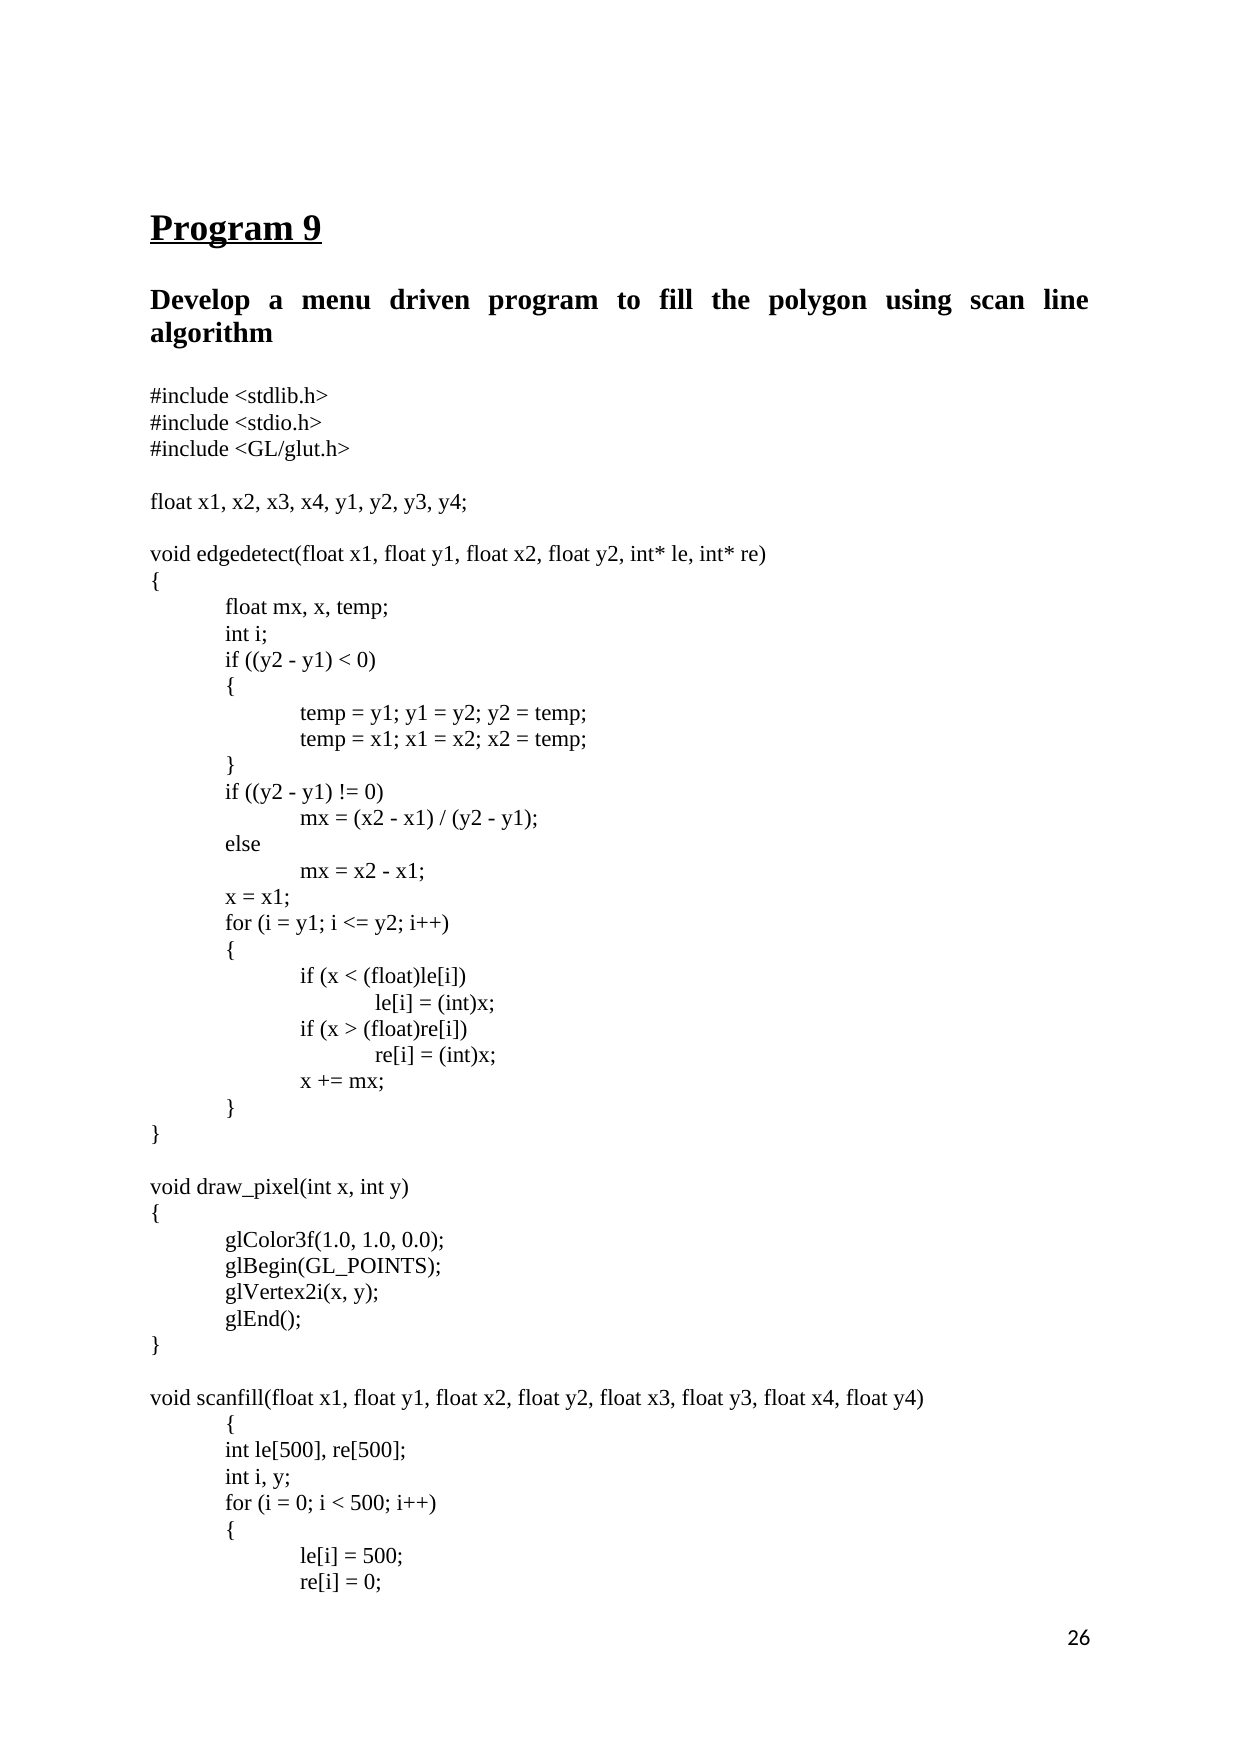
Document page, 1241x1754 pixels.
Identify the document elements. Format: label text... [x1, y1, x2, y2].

text re[i] = 0; [150, 1568, 1090, 1595]
text } [150, 751, 1090, 778]
text void edgedetect(float x1, float y1, float x2, float y2, int* le, int* re) [150, 541, 1090, 567]
text re[i] = (int)x; [150, 1041, 1090, 1068]
text glColor3f(1.0, 1.0, 0.0); [150, 1226, 1090, 1252]
text le[i] = 500; [150, 1542, 1090, 1568]
text x = x1; [150, 883, 1090, 909]
text mx = x2 - x1; [150, 857, 1090, 883]
text glEnd(); [150, 1305, 1090, 1331]
text void draw_pixel(int x, int y) [150, 1173, 1090, 1199]
text mx = (x2 - x1) / (y2 - y1); [150, 804, 1090, 830]
text if (x > (float)re[i]) [150, 1015, 1090, 1041]
text for (i = 0; i < 500; i++) [150, 1489, 1090, 1516]
text #include <stdlib.h> [150, 382, 1090, 409]
text void scanfill(float x1, float y1, float x2, float y2, float x3, float y3, float x4, float y4) [150, 1384, 1090, 1410]
text } [150, 1120, 1090, 1147]
text glVertex2i(x, y); [150, 1278, 1090, 1305]
text { [150, 1516, 1090, 1542]
text #include <stdio.h> [150, 409, 1090, 435]
text int le[500], re[500]; [150, 1437, 1090, 1463]
text Program 9 [150, 205, 1090, 248]
text Develop a menu driven program to fill the polygon using scan line algorithm [150, 282, 1090, 349]
text x += mx; [150, 1068, 1090, 1094]
text le[i] = (int)x; [150, 988, 1090, 1015]
text { [150, 1410, 1090, 1437]
text glBegin(GL_POINTS); [150, 1252, 1090, 1278]
text if (x < (float)le[i]) [150, 962, 1090, 988]
text } [150, 1331, 1090, 1357]
text float mx, x, temp; [150, 593, 1090, 619]
text int i, y; [150, 1463, 1090, 1489]
text { [150, 567, 1090, 593]
text { [150, 1199, 1090, 1226]
text { [150, 936, 1090, 962]
text { [150, 672, 1090, 699]
text if ((y2 - y1) < 0) [150, 646, 1090, 672]
text #include <GL/glut.h> [150, 435, 1090, 461]
text else [150, 830, 1090, 857]
text float x1, x2, x3, x4, y1, y2, y3, y4; [150, 488, 1090, 514]
text if ((y2 - y1) != 0) [150, 778, 1090, 804]
text for (i = y1; i <= y2; i++) [150, 909, 1090, 936]
text temp = y1; y1 = y2; y2 = temp; [150, 699, 1090, 725]
text temp = x1; x1 = x2; x2 = temp; [150, 725, 1090, 751]
text } [150, 1094, 1090, 1120]
text int i; [150, 619, 1090, 646]
